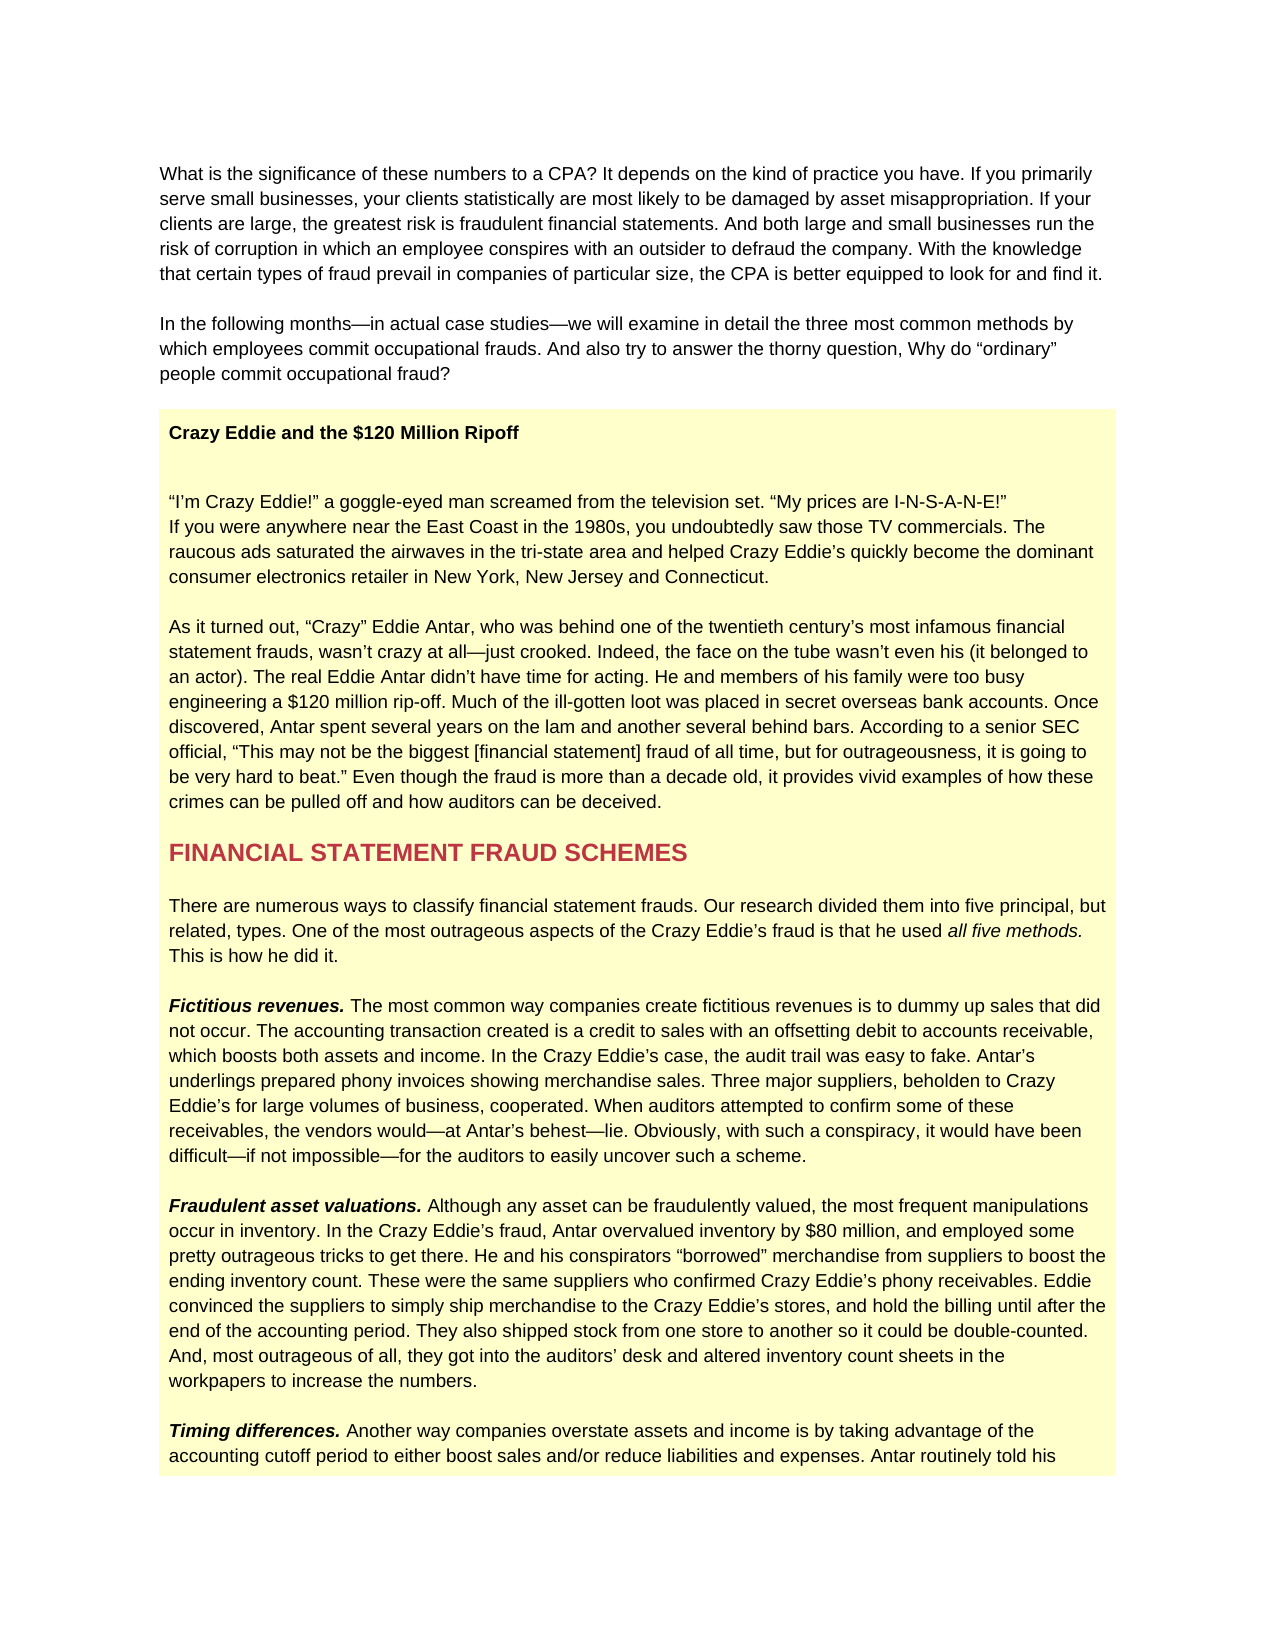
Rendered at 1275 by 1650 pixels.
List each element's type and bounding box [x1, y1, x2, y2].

table_header [150, 150, 1125, 1485]
